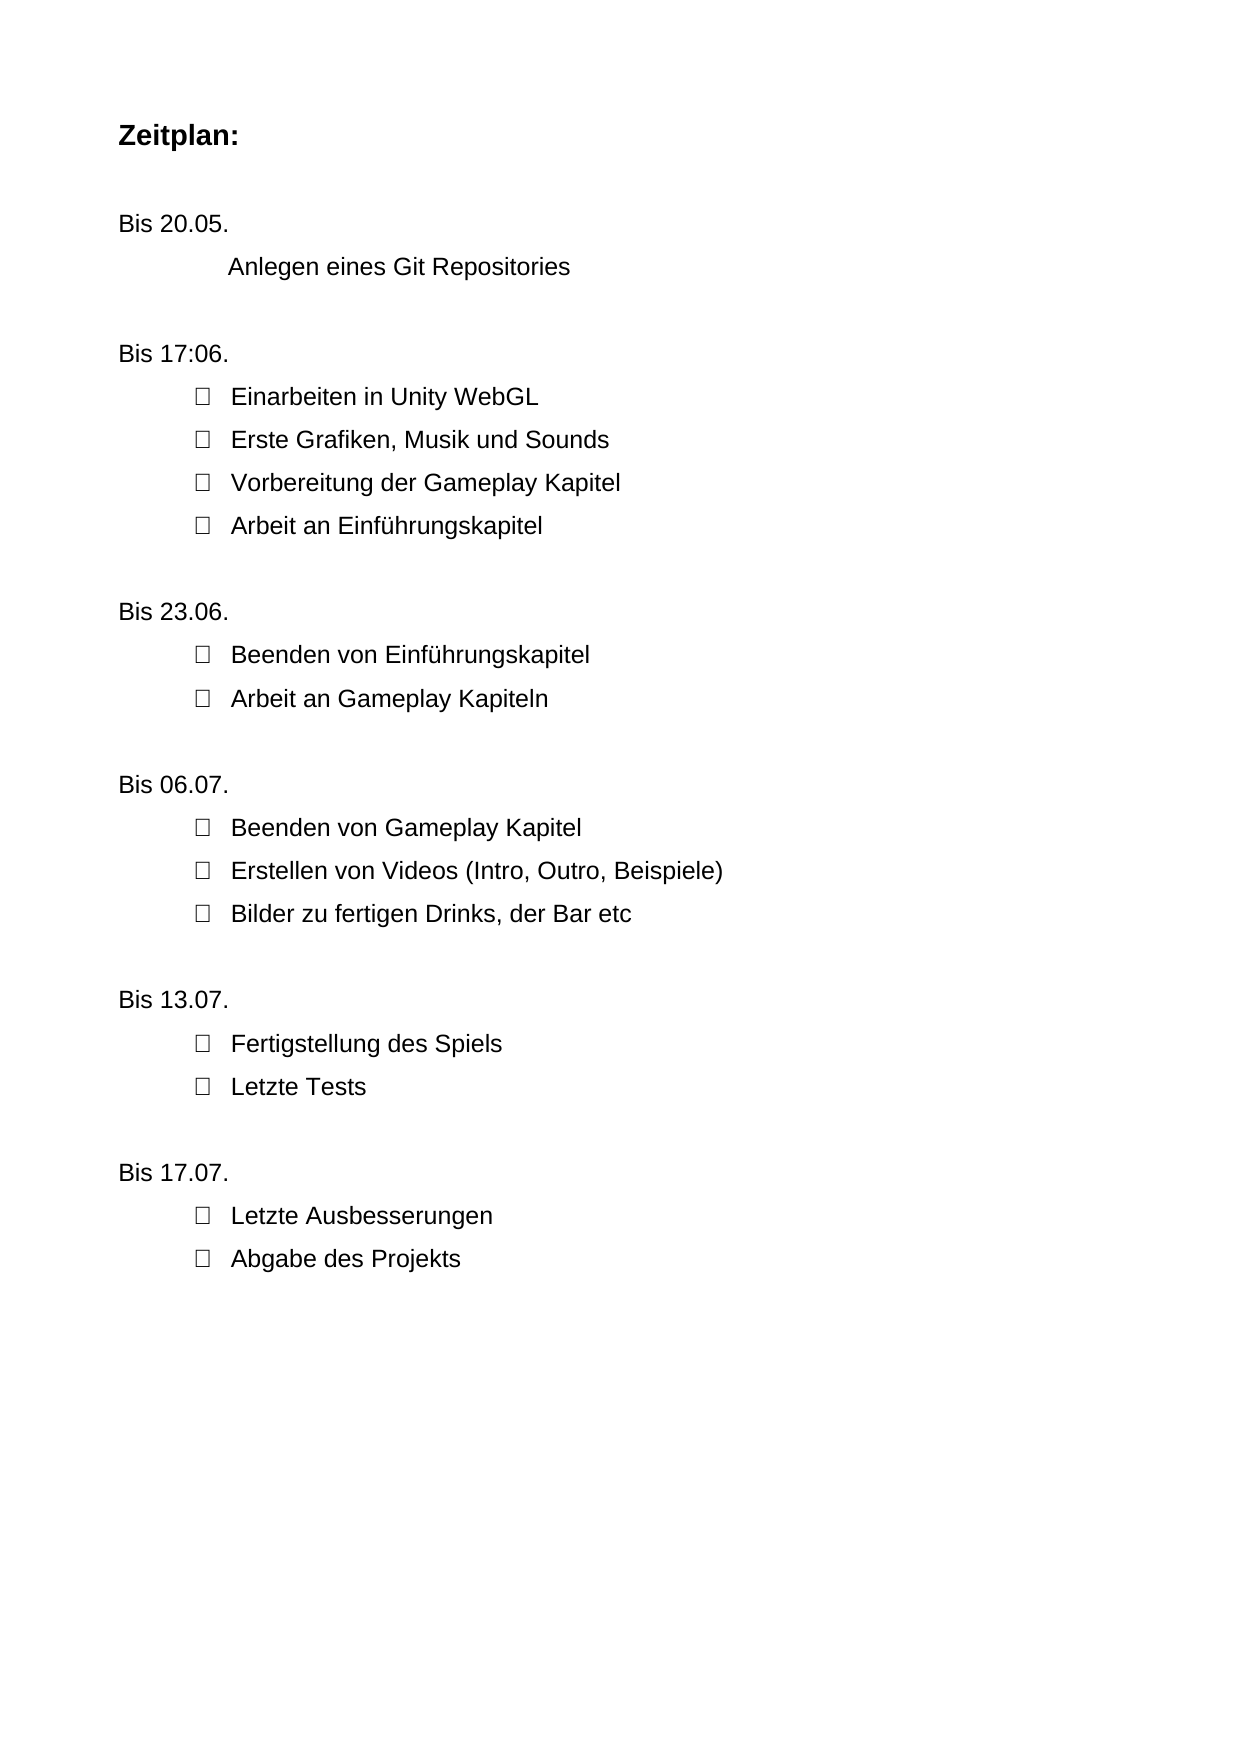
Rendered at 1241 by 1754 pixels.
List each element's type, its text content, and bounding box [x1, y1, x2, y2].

list Vorbereitung der Gameplay Kapitel [193, 468, 1122, 497]
list Letzte Tests [193, 1072, 1122, 1100]
list Fertigstellung des Spiels [193, 1028, 1122, 1057]
list Beenden von Gameplay Kapitel [193, 813, 1122, 842]
text Anlegen eines Git Repositories [118, 252, 1122, 281]
text Bis 17.07. [118, 1158, 1122, 1187]
list Arbeit an Einführungskapitel [193, 511, 1122, 540]
list Letzte Ausbesserungen [193, 1201, 1122, 1230]
text Bis 13.07. [118, 985, 1122, 1014]
list Beenden von Einführungskapitel [193, 640, 1122, 669]
list Erstellen von Videos (Intro, Outro, Beispiele) [193, 856, 1122, 885]
list Erste Grafiken, Musik und Sounds [193, 425, 1122, 453]
text Bis 06.07. [118, 770, 1122, 798]
list Arbeit an Gameplay Kapiteln [193, 683, 1122, 712]
list Abgabe des Projekts [193, 1244, 1122, 1273]
text Zeitplan: [118, 118, 1122, 152]
list Bilder zu fertigen Drinks, der Bar etc [193, 899, 1122, 928]
text Bis 23.06. [118, 597, 1122, 626]
text Bis 17:06. [118, 338, 1122, 367]
list Einarbeiten in Unity WebGL [193, 382, 1122, 410]
text Bis 20.05. [118, 209, 1122, 238]
